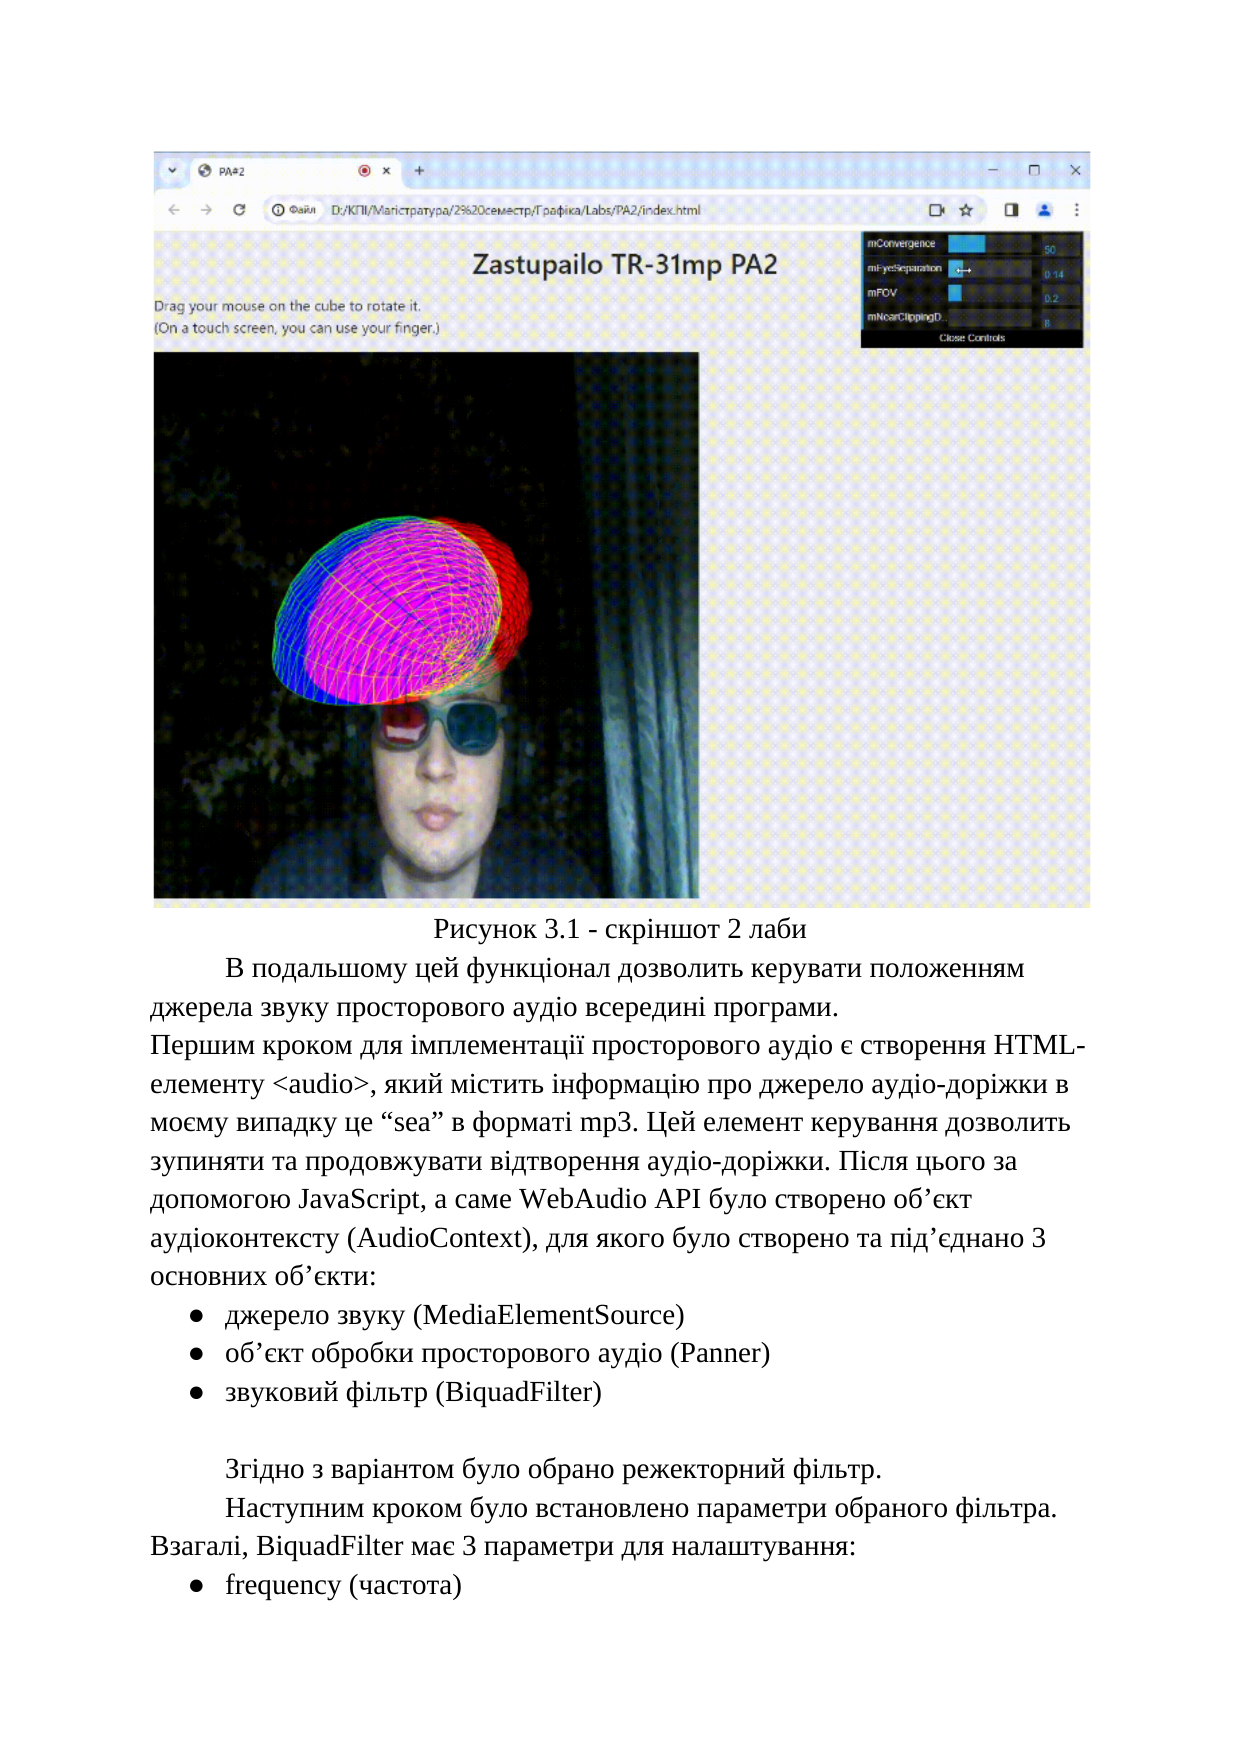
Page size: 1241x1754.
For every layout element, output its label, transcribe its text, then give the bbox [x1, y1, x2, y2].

list звуковий фільтр (BiquadFilter) [187, 1374, 1090, 1408]
list обʼєкт обробки просторового аудіо (Panner) [187, 1336, 1090, 1369]
text Згідно з варіантом було обрано режекторний фільтр. [150, 1451, 1090, 1485]
list джерело звуку (MediaElementSource) [187, 1297, 1090, 1331]
list frequency (частота) [187, 1567, 1090, 1600]
text Першим кроком для імплементації просторового аудіо є створення HTML-елементу <audio>, який містить інформацію про джерело аудіо-доріжки в моєму випадку це “sea” в форматі mp3. Цей елемент керування дозволить зупиняти та продовжувати відтворення аудіо-доріжки. Після цього за допомогою JavaScript, а саме WebAudio API було створено обʼєкт аудіоконтексту (AudioContext), для якого було створено та підʼєднано 3 основних обʼєкти: [150, 1027, 1090, 1292]
text Рисунок 3.1 - скріншот 2 лаби [150, 912, 1090, 945]
text В подальшому цей функціонал дозволить керувати положенням джерела звуку просторового аудіо всередині програми. [150, 950, 1090, 1022]
text Наступним кроком було встановлено параметри обраного фільтра. Взагалі, BiquadFilter має 3 параметри для налаштування: [150, 1490, 1090, 1562]
picture [150, 150, 1091, 908]
